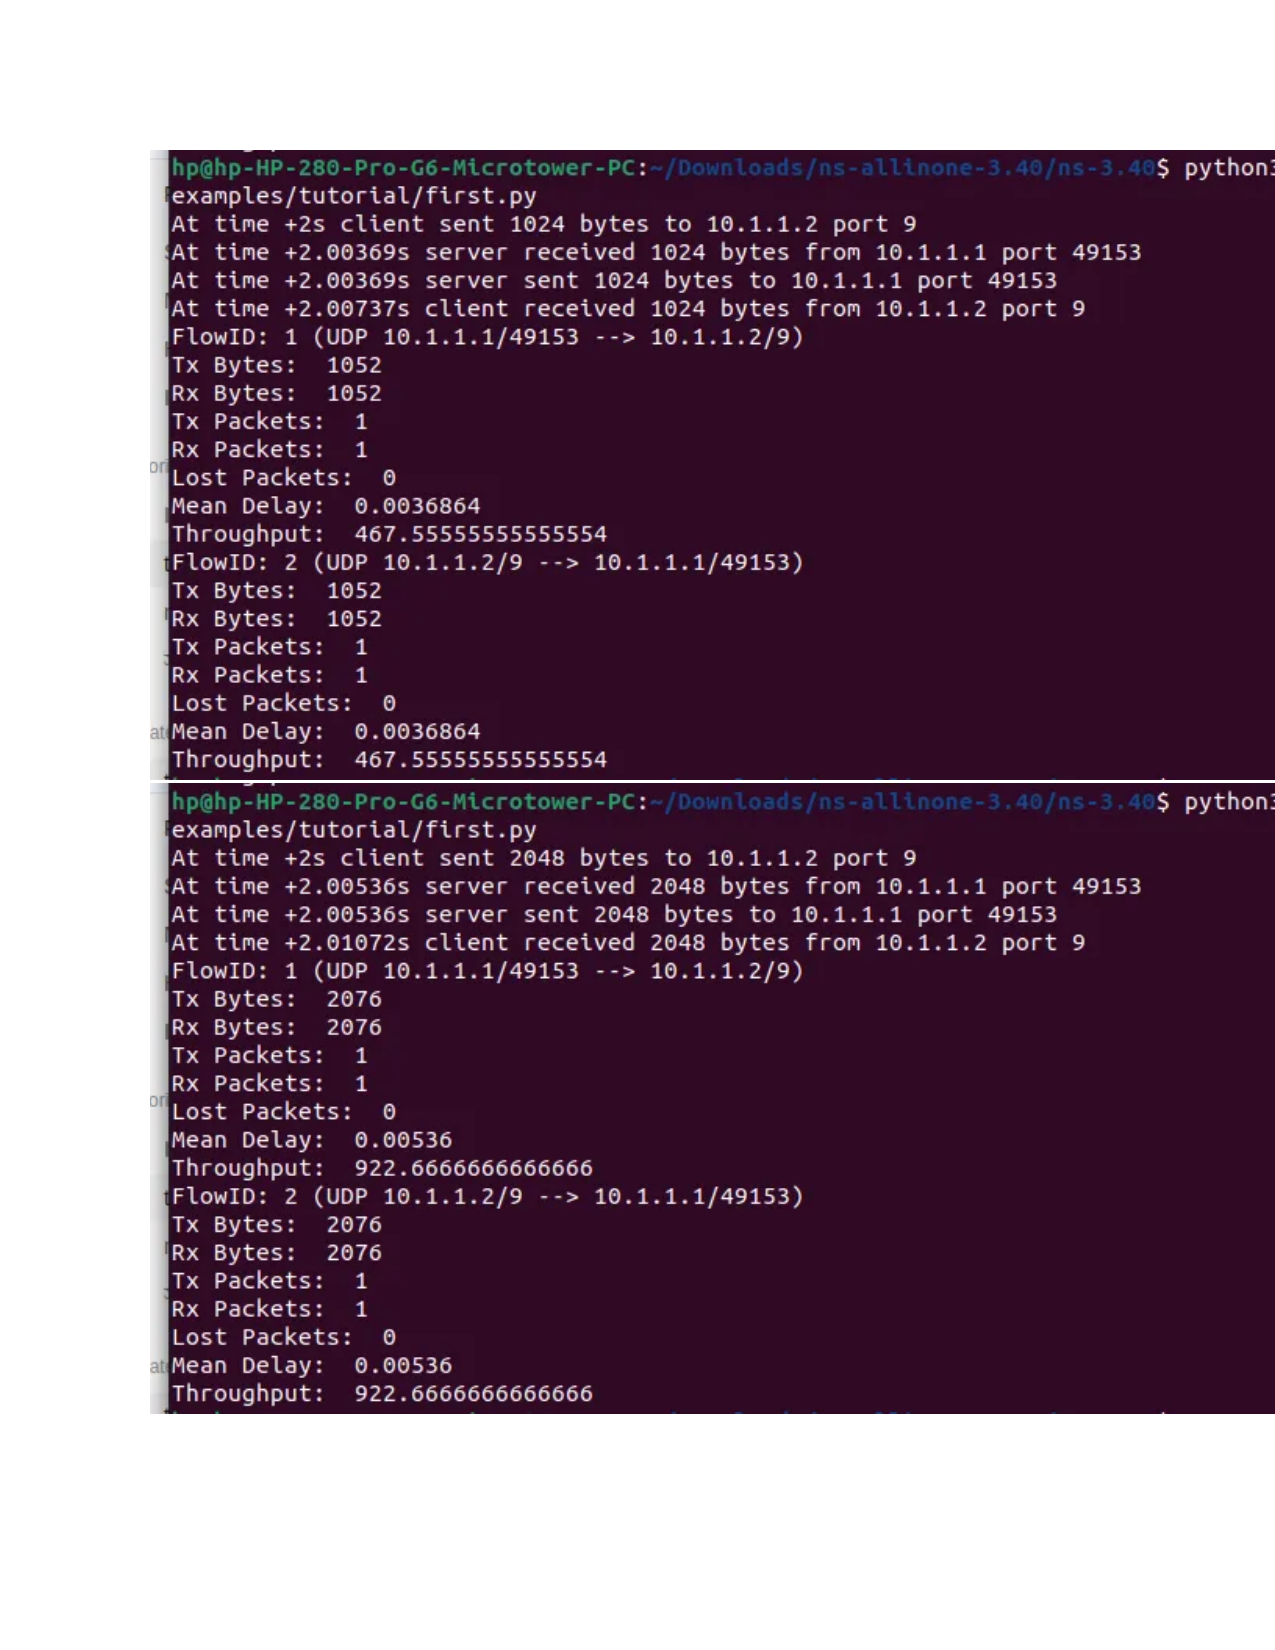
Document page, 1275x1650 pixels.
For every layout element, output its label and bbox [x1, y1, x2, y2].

picture [150, 783, 1275, 1414]
picture [150, 150, 1275, 780]
